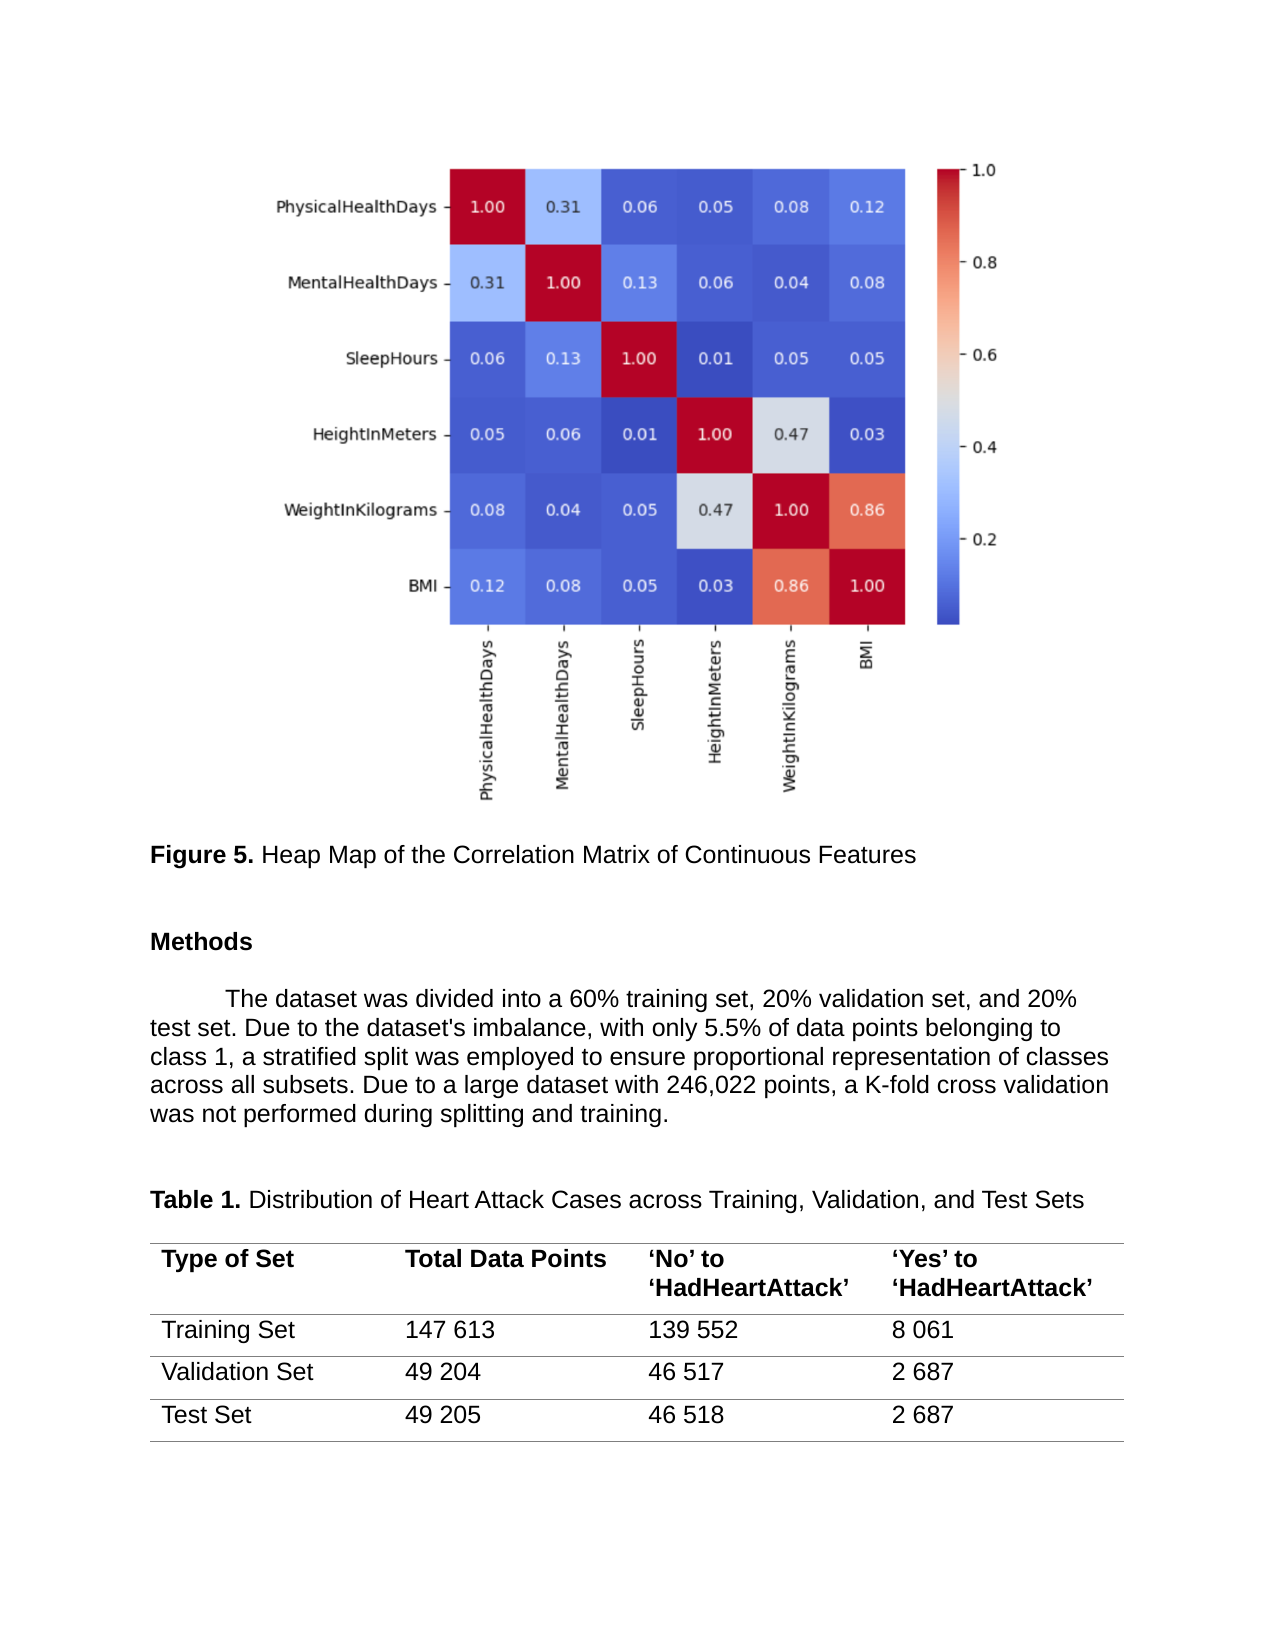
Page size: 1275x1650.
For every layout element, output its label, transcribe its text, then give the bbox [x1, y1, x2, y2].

table_cell 139 552 [637, 1315, 880, 1356]
table_cell 46 518 [637, 1400, 880, 1441]
text Methods [150, 927, 1125, 955]
table_header Type of Set [150, 1244, 393, 1314]
text Table 1. Distribution of Heart Attack Cases across Training, Validation, and Test Sets [150, 1185, 1125, 1214]
text Figure 5. Heap Map of the Correlation Matrix of Continuous Features [150, 840, 1125, 869]
table_header Total Data Points [394, 1244, 637, 1314]
table_cell 147 613 [394, 1315, 637, 1356]
table_cell 49 204 [394, 1357, 637, 1398]
table_cell 8 061 [880, 1315, 1124, 1356]
table_header ‘No’ to ‘HadHeartAttack’ [637, 1244, 880, 1314]
table_cell 49 205 [394, 1400, 637, 1441]
table_cell 46 517 [637, 1357, 880, 1398]
table_cell Validation Set [150, 1357, 393, 1398]
picture [259, 150, 1016, 812]
table_header ‘Yes’ to ‘HadHeartAttack’ [880, 1244, 1124, 1314]
table_cell Training Set [150, 1315, 393, 1356]
table_cell Test Set [150, 1400, 393, 1441]
text The dataset was divided into a 60% training set, 20% validation set, and 20% test set. Due to the dataset's imbalance, with only 5.5% of data points belonging to class 1, a stratified split was employed to ensure proportional representation of classes across all subsets. Due to a large dataset with 246,022 points, a K-fold cross validation was not performed during splitting and training. [150, 984, 1125, 1128]
table_cell 2 687 [880, 1400, 1124, 1441]
table_cell 2 687 [880, 1357, 1124, 1398]
